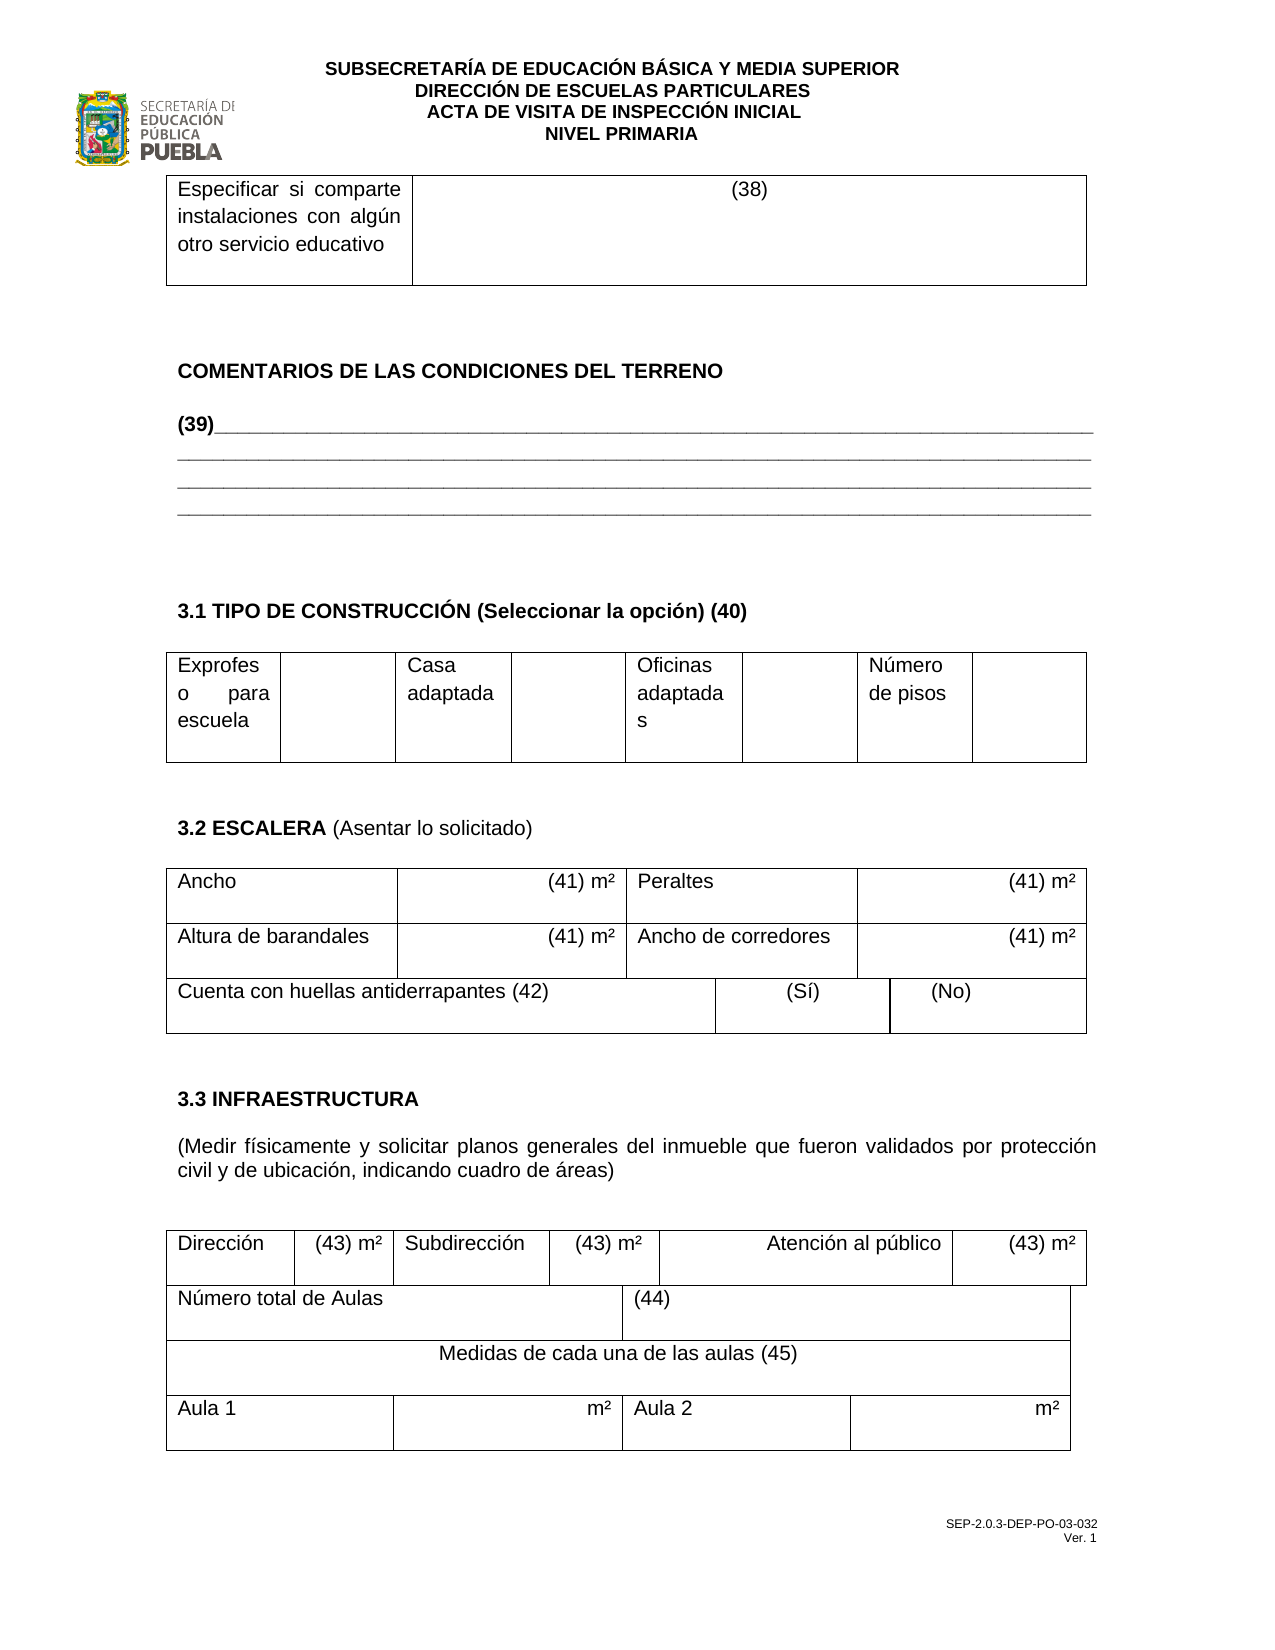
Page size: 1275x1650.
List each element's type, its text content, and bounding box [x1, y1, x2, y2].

table_header Atención al público [660, 1231, 952, 1285]
table_cell Medidas de cada una de las aulas (45) [167, 1341, 1070, 1395]
table_header Peraltes [627, 869, 857, 923]
table_cell (No) [891, 979, 1086, 1033]
table_header Ancho [167, 869, 397, 923]
table_cell m² [851, 1396, 1070, 1450]
table_cell Número total de Aulas [167, 1286, 622, 1340]
table_cell (44) [623, 1286, 1070, 1340]
table_cell (Sí) [716, 979, 889, 1033]
table_header Casa adaptada [396, 653, 511, 762]
table_cell Altura de barandales [167, 924, 397, 978]
table_header [743, 653, 857, 762]
table_cell (41) m² [398, 924, 626, 978]
list 3.2 ESCALERA (Asentar lo solicitado) [177, 815, 1098, 839]
text 3.3 INFRAESTRUCTURA [177, 1086, 1098, 1110]
table_header Número de pisos [858, 653, 972, 762]
table_cell Cuenta con huellas antiderrapantes (42) [167, 979, 715, 1033]
picture [75, 90, 235, 166]
table_header Exprofeso para escuela [167, 653, 280, 762]
table_header Oficinas adaptadas [626, 653, 742, 762]
table_header [281, 653, 395, 762]
list COMENTARIOS DE LAS CONDICIONES DEL TERRENO [177, 359, 1098, 383]
table_cell Aula 1 [167, 1396, 393, 1450]
text 3.1 TIPO DE CONSTRUCCIÓN (Seleccionar la opción) (40) [177, 599, 1098, 623]
table_cell Ancho de corredores [627, 924, 857, 978]
table_cell m² [394, 1396, 622, 1450]
table_header (43) m² [953, 1231, 1086, 1285]
table_cell (41) m² [858, 924, 1086, 978]
table_header (43) m² [295, 1231, 393, 1285]
list (39)_________________________________________________________________________________________________________________________________________________________________________________________________________________________________________________________________________________________________________________________ [177, 412, 1098, 518]
table_header [973, 653, 1086, 762]
table_cell (38) [413, 176, 1086, 285]
text (Medir físicamente y solicitar planos generales del inmueble que fueron validados por protección civil y de ubicación, indicando cuadro de áreas) [177, 1134, 1098, 1182]
table_header Subdirección [394, 1231, 549, 1285]
table_header (41) m² [858, 869, 1086, 923]
table_header (43) m² [550, 1231, 659, 1285]
table_cell Aula 2 [623, 1396, 850, 1450]
table_header Dirección [167, 1231, 294, 1285]
table_header [512, 653, 625, 762]
table_cell Especificar si comparte instalaciones con algún otro servicio educativo [167, 176, 412, 285]
table_header (41) m² [398, 869, 626, 923]
